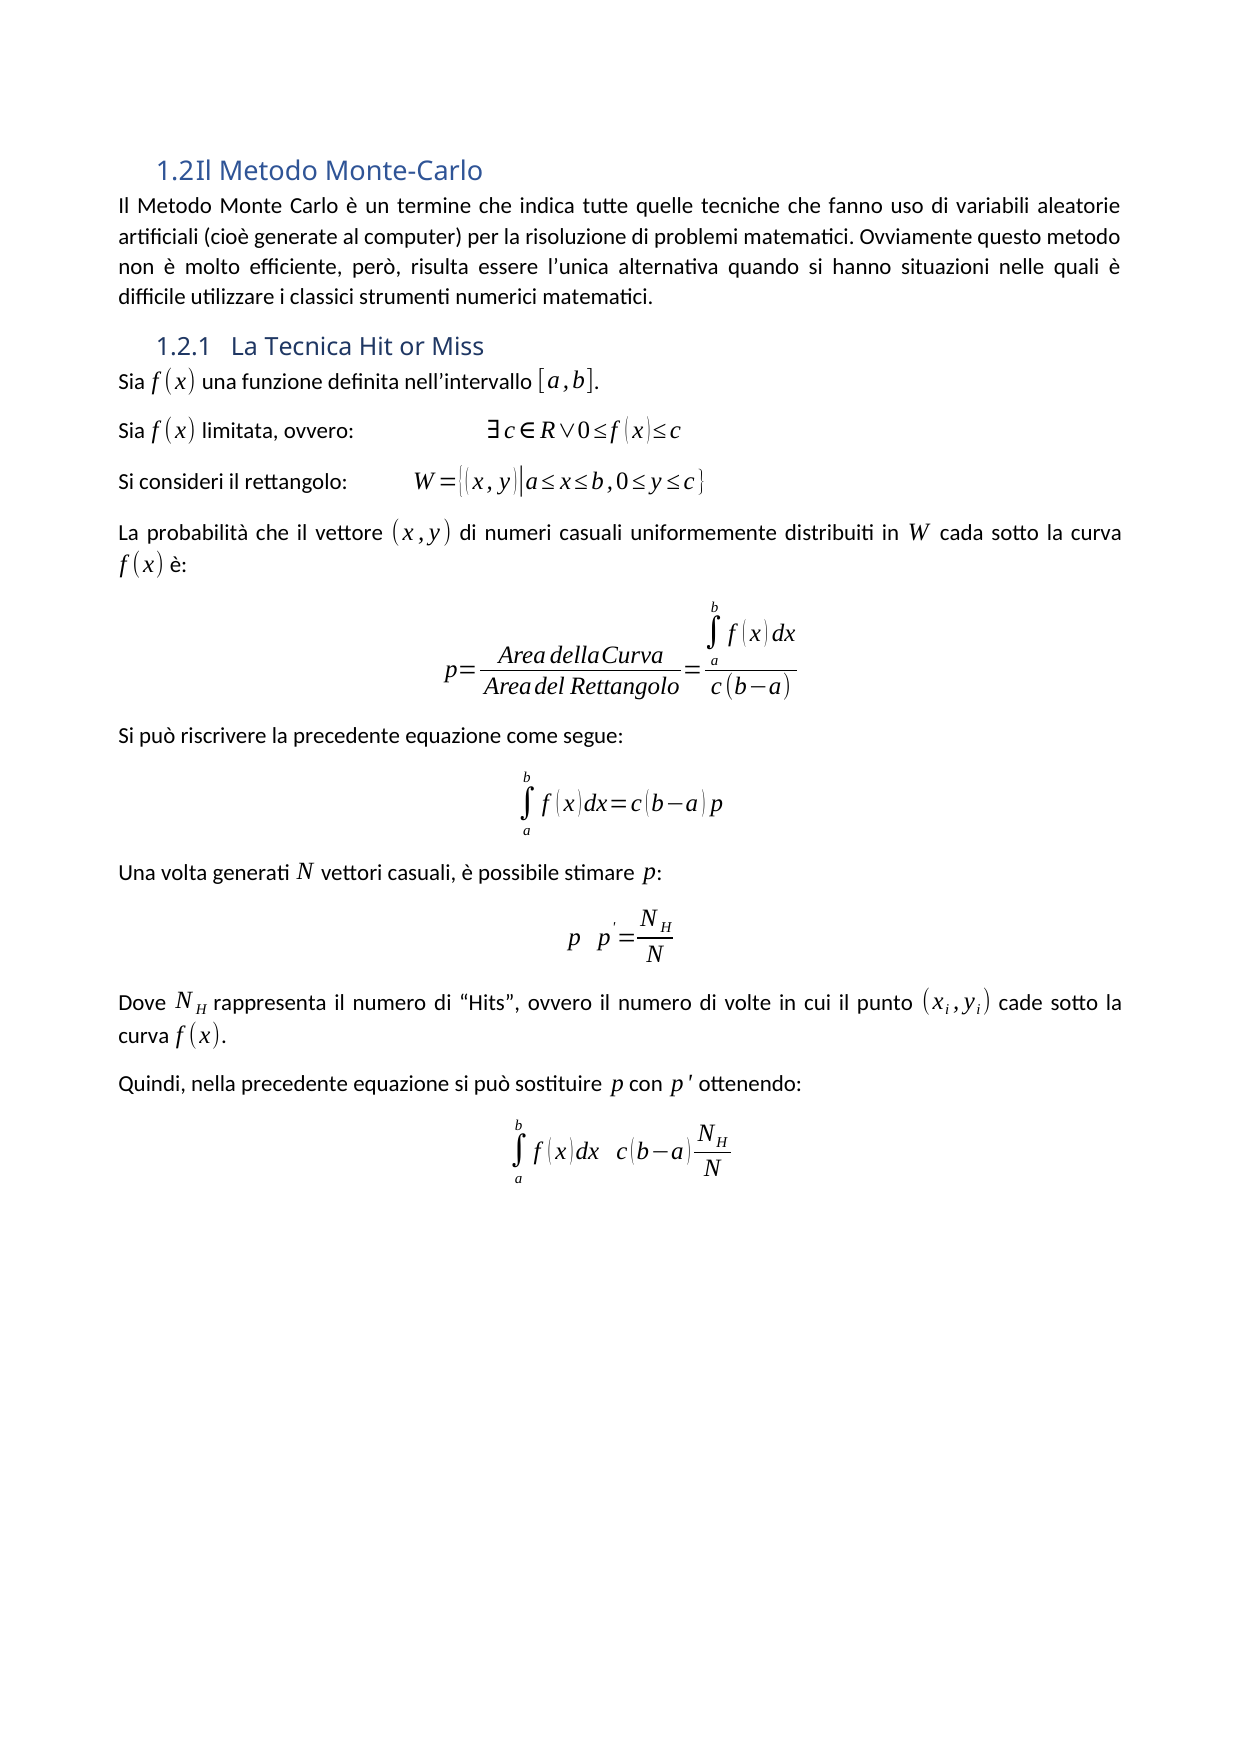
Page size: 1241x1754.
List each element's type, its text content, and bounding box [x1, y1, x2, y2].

text Sia una funzione definita nell’intervallo . [118, 366, 1122, 396]
text Quindi, nella precedente equazione si può sostituire con ottenendo: [118, 1069, 1122, 1097]
text Il Metodo Monte Carlo è un termine che indica tutte quelle tecniche che fanno uso di variabili aleatorie artificiali (cioè generate al computer) per la risoluzione di problemi matematici. Ovviamente questo metodo non è molto efficiente, però, risulta essere l’unica alternativa quando si hanno situazioni nelle quali è difficile utilizzare i classici strumenti numerici matematici. [118, 192, 1122, 310]
text Si consideri il rettangolo: [118, 464, 1122, 498]
text La probabilità che il vettore di numeri casuali uniformemente distribuiti in cada sotto la curva è: [118, 517, 1122, 579]
subtitle La Tecnica Hit or Miss [156, 329, 1122, 363]
text Una volta generati vettori casuali, è possibile stimare : [118, 858, 1122, 886]
text Sia limitata, ovvero: [118, 415, 1122, 445]
subtitle Il Metodo Monte-Carlo [156, 152, 1122, 189]
text Si può riscrivere la precedente equazione come segue: [118, 721, 1122, 749]
text Dove rappresenta il numero di “Hits”, ovvero il numero di volte in cui il punto cade sotto la curva . [118, 986, 1122, 1050]
